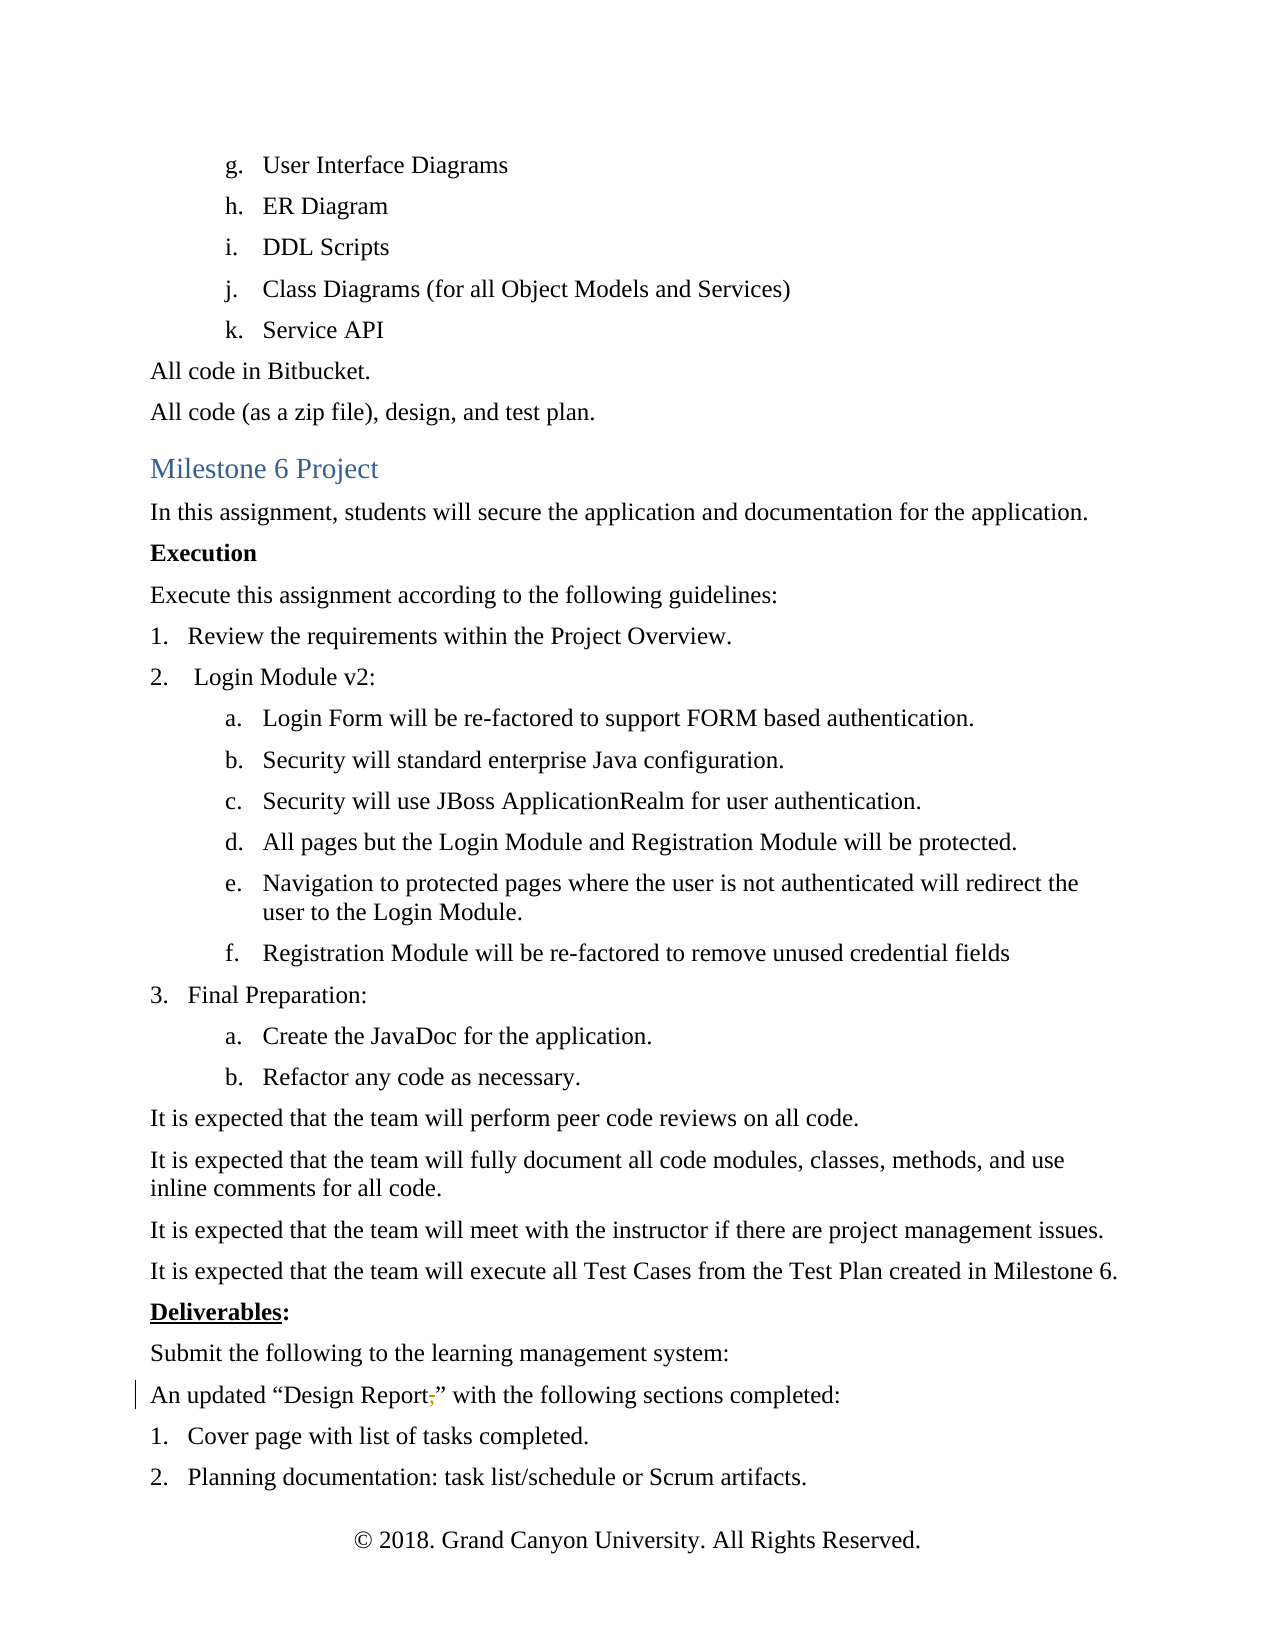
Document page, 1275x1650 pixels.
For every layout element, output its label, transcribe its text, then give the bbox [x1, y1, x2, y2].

text In this assignment, students will secure the application and documentation for the application. [150, 497, 1125, 526]
text It is expected that the team will fully document all code modules, classes, methods, and use inline comments for all code. [150, 1145, 1125, 1202]
subtitle Milestone 6 Project [150, 451, 1125, 485]
list DDL Scripts [225, 232, 1125, 261]
list Login Form will be re-factored to support FORM based authentication. [225, 703, 1125, 732]
text It is expected that the team will perform peer code reviews on all code. [150, 1103, 1125, 1132]
list User Interface Diagrams [225, 150, 1125, 179]
list Registration Module will be re-factored to remove unused credential fields [225, 938, 1125, 967]
text It is expected that the team will meet with the instructor if there are project management issues. [150, 1215, 1125, 1243]
text All code in Bitbucket. [150, 356, 1125, 385]
list Navigation to protected pages where the user is not authenticated will redirect the user to the Login Module. [225, 868, 1125, 926]
text It is expected that the team will execute all Test Cases from the Test Plan created in Milestone 6. [150, 1256, 1125, 1285]
text Execution [150, 538, 1125, 567]
list Class Diagrams (for all Object Models and Services) [225, 274, 1125, 302]
text Submit the following to the learning management system: [150, 1338, 1125, 1367]
list Create the JavaDoc for the application. [225, 1021, 1125, 1050]
list Service API [225, 315, 1125, 344]
list Cover page with list of tasks completed. [150, 1421, 1125, 1450]
text An updated “Design Report” with the following sections completed: [150, 1380, 1125, 1408]
list Review the requirements within the Project Overview. [150, 621, 1125, 650]
text All code (as a zip file), design, and test plan. [150, 397, 1125, 426]
list ER Diagram [225, 191, 1125, 220]
list All pages but the Login Module and Registration Module will be protected. [225, 827, 1125, 856]
list Final Preparation: [150, 980, 1125, 1008]
text Execute this assignment according to the following guidelines: [150, 580, 1125, 608]
list Planning documentation: task list/schedule or Scrum artifacts. [150, 1462, 1125, 1491]
list Refactor any code as necessary. [225, 1062, 1125, 1091]
list Security will standard enterprise Java configuration. [225, 745, 1125, 773]
text Deliverables: [150, 1297, 1125, 1326]
list Login Module v2: [150, 662, 1125, 691]
list Security will use JBoss ApplicationRealm for user authentication. [225, 786, 1125, 815]
